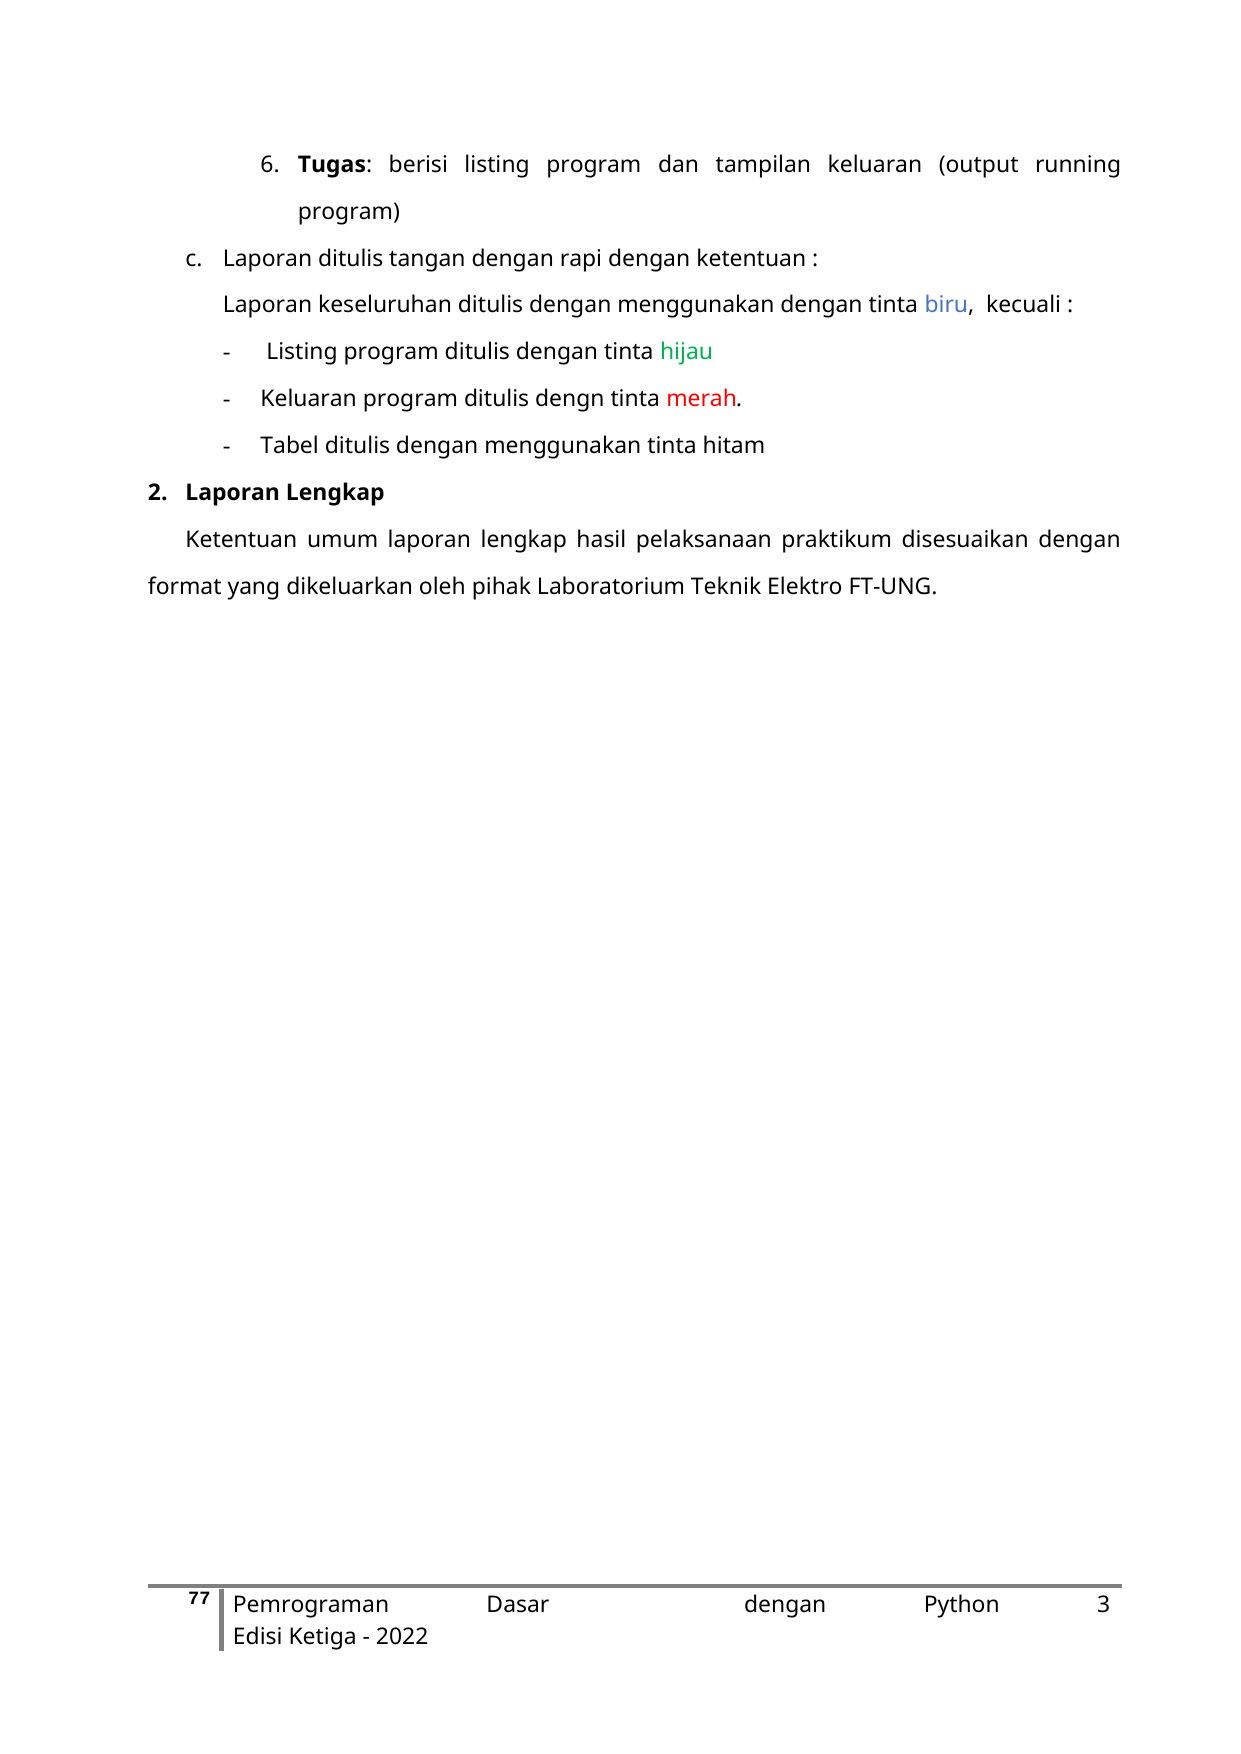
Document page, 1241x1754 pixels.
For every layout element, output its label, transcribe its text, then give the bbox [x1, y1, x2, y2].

list Keluaran program ditulis dengn tinta merah. [223, 382, 1122, 413]
list Listing program ditulis dengan tinta hijau [223, 335, 1122, 366]
text Laporan keseluruhan ditulis dengan menggunakan dengan tinta biru, kecuali : [223, 288, 1122, 319]
list Tugas: berisi listing program dan tampilan keluaran (output running program) [260, 148, 1122, 226]
list Laporan Lengkap [148, 476, 1122, 507]
list Tabel ditulis dengan menggunakan tinta hitam [223, 429, 1122, 460]
list Laporan ditulis tangan dengan rapi dengan ketentuan : [185, 241, 1122, 273]
text Ketentuan umum laporan lengkap hasil pelaksanaan praktikum disesuaikan dengan format yang dikeluarkan oleh pihak Laboratorium Teknik Elektro FT-UNG. [148, 523, 1122, 601]
